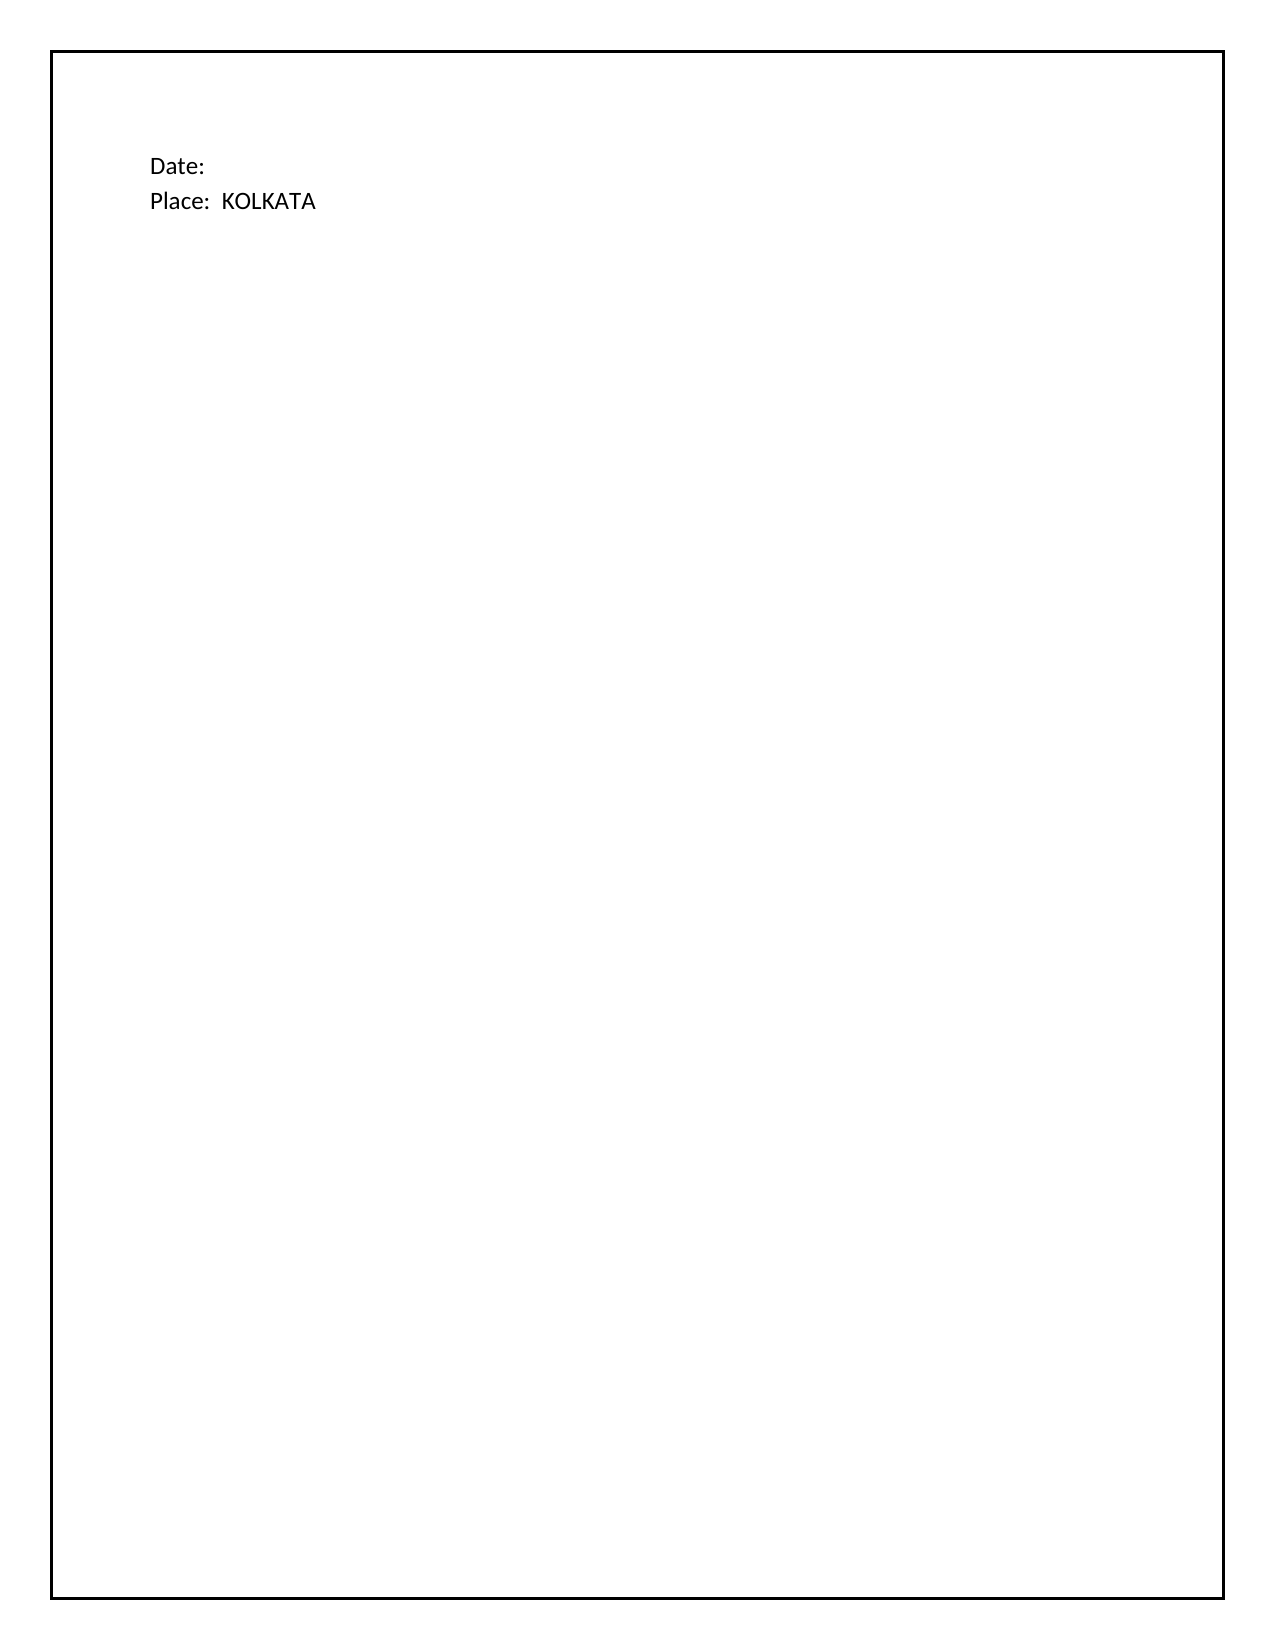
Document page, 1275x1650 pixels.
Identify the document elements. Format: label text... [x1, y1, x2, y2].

text Date: Place: KOLKATA [150, 150, 1125, 216]
